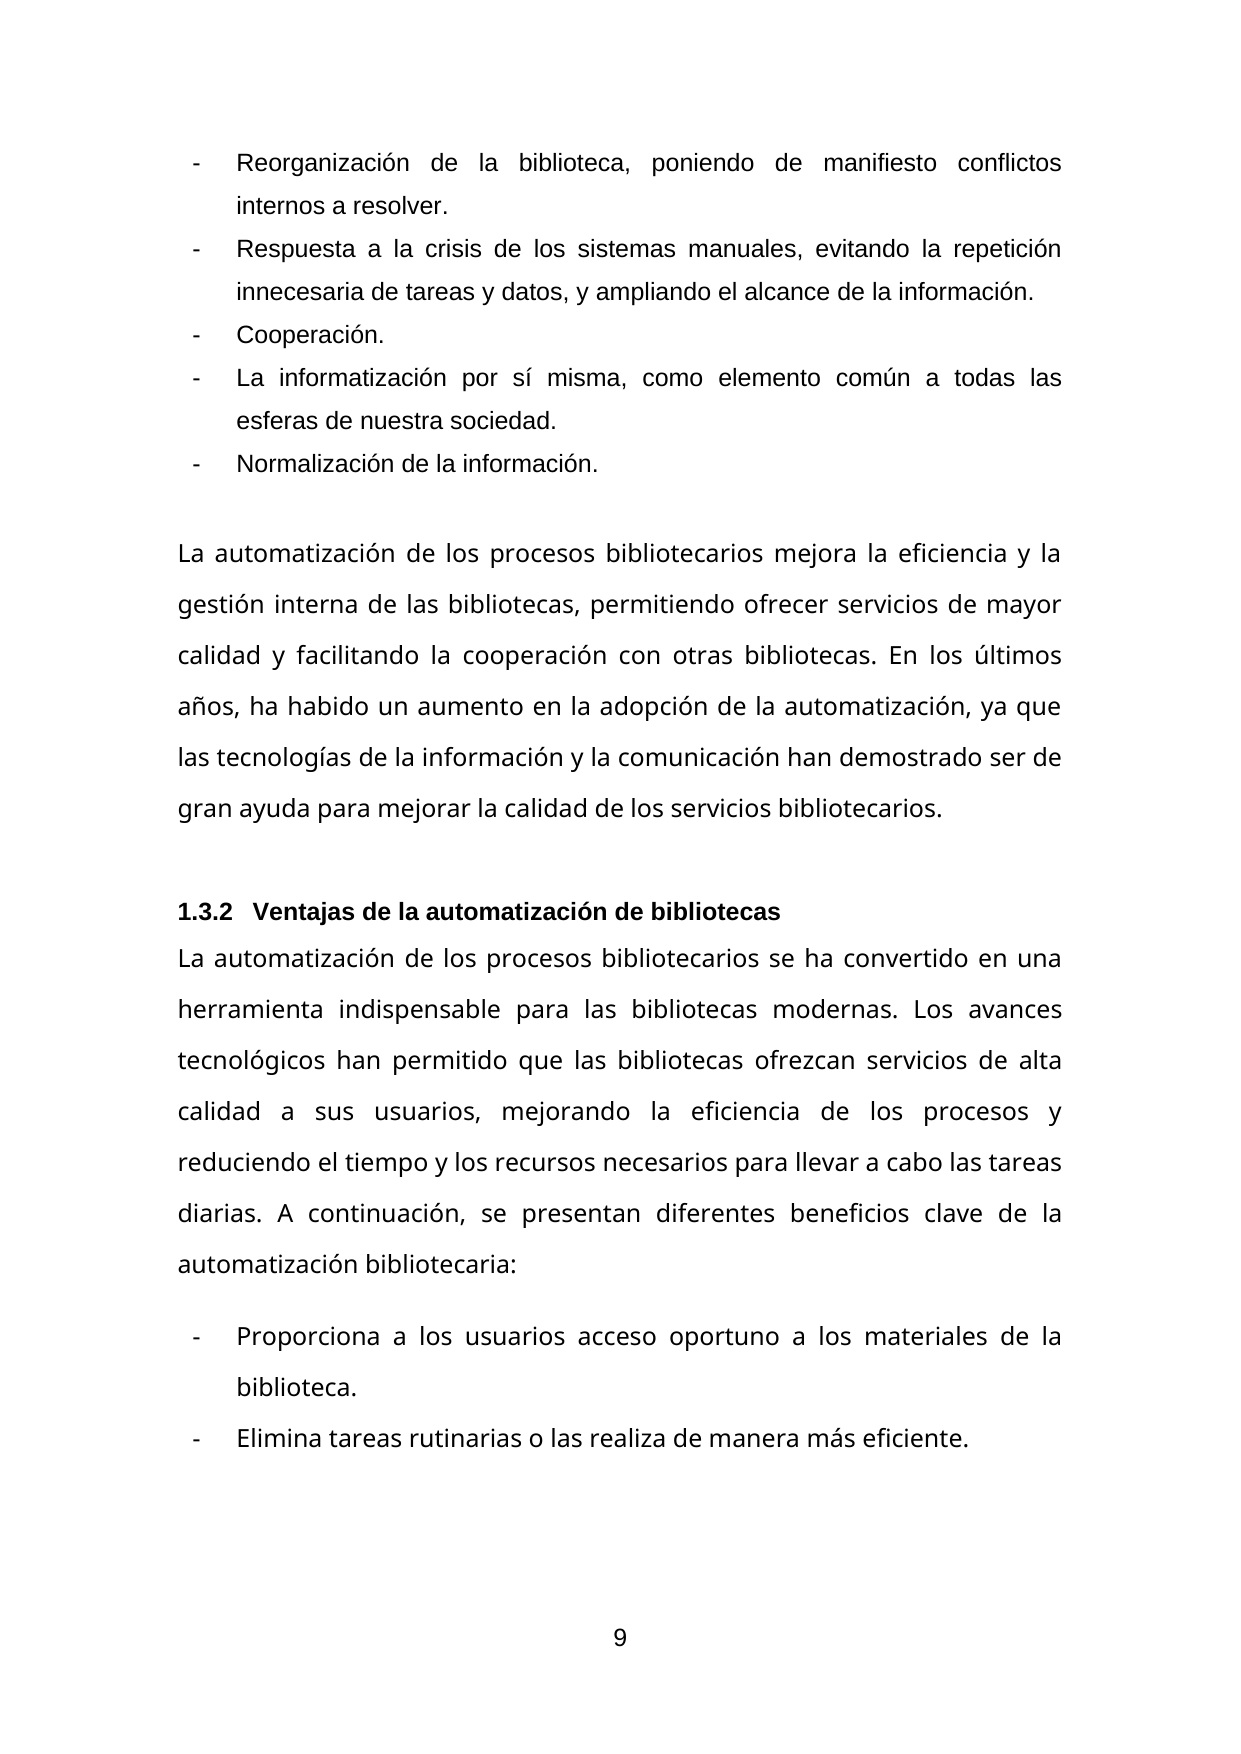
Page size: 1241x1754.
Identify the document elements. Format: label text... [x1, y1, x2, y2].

list Elimina tareas rutinarias o las realiza de manera más eficiente. [192, 1421, 1063, 1454]
list Proporciona a los usuarios acceso oportuno a los materiales de la biblioteca. [192, 1318, 1063, 1403]
list Reorganización de la biblioteca, poniendo de manifiesto conflictos internos a resolver. [192, 148, 1063, 219]
list La informatización por sí misma, como elemento común a todas las esferas de nuestra sociedad. [192, 363, 1063, 435]
list Respuesta a la crisis de los sistemas manuales, evitando la repetición innecesaria de tareas y datos, y ampliando el alcance de la información. [192, 234, 1063, 306]
text La automatización de los procesos bibliotecarios mejora la eficiencia y la gestión interna de las bibliotecas, permitiendo ofrecer servicios de mayor calidad y facilitando la cooperación con otras bibliotecas. En los últimos años, ha habido un aumento en la adopción de la automatización, ya que las tecnologías de la información y la comunicación han demostrado ser de gran ayuda para mejorar la calidad de los servicios bibliotecarios. [177, 536, 1063, 825]
list Normalización de la información. [192, 449, 1063, 478]
text La automatización de los procesos bibliotecarios se ha convertido en una herramienta indispensable para las bibliotecas modernas. Los avances tecnológicos han permitido que las bibliotecas ofrezcan servicios de alta calidad a sus usuarios, mejorando la eficiencia de los procesos y reduciendo el tiempo y los recursos necesarios para llevar a cabo las tareas diarias. A continuación, se presentan diferentes beneficios clave de la automatización bibliotecaria: [177, 940, 1063, 1281]
subtitle Ventajas de la automatización de bibliotecas [177, 897, 1063, 926]
list Cooperación. [192, 320, 1063, 349]
